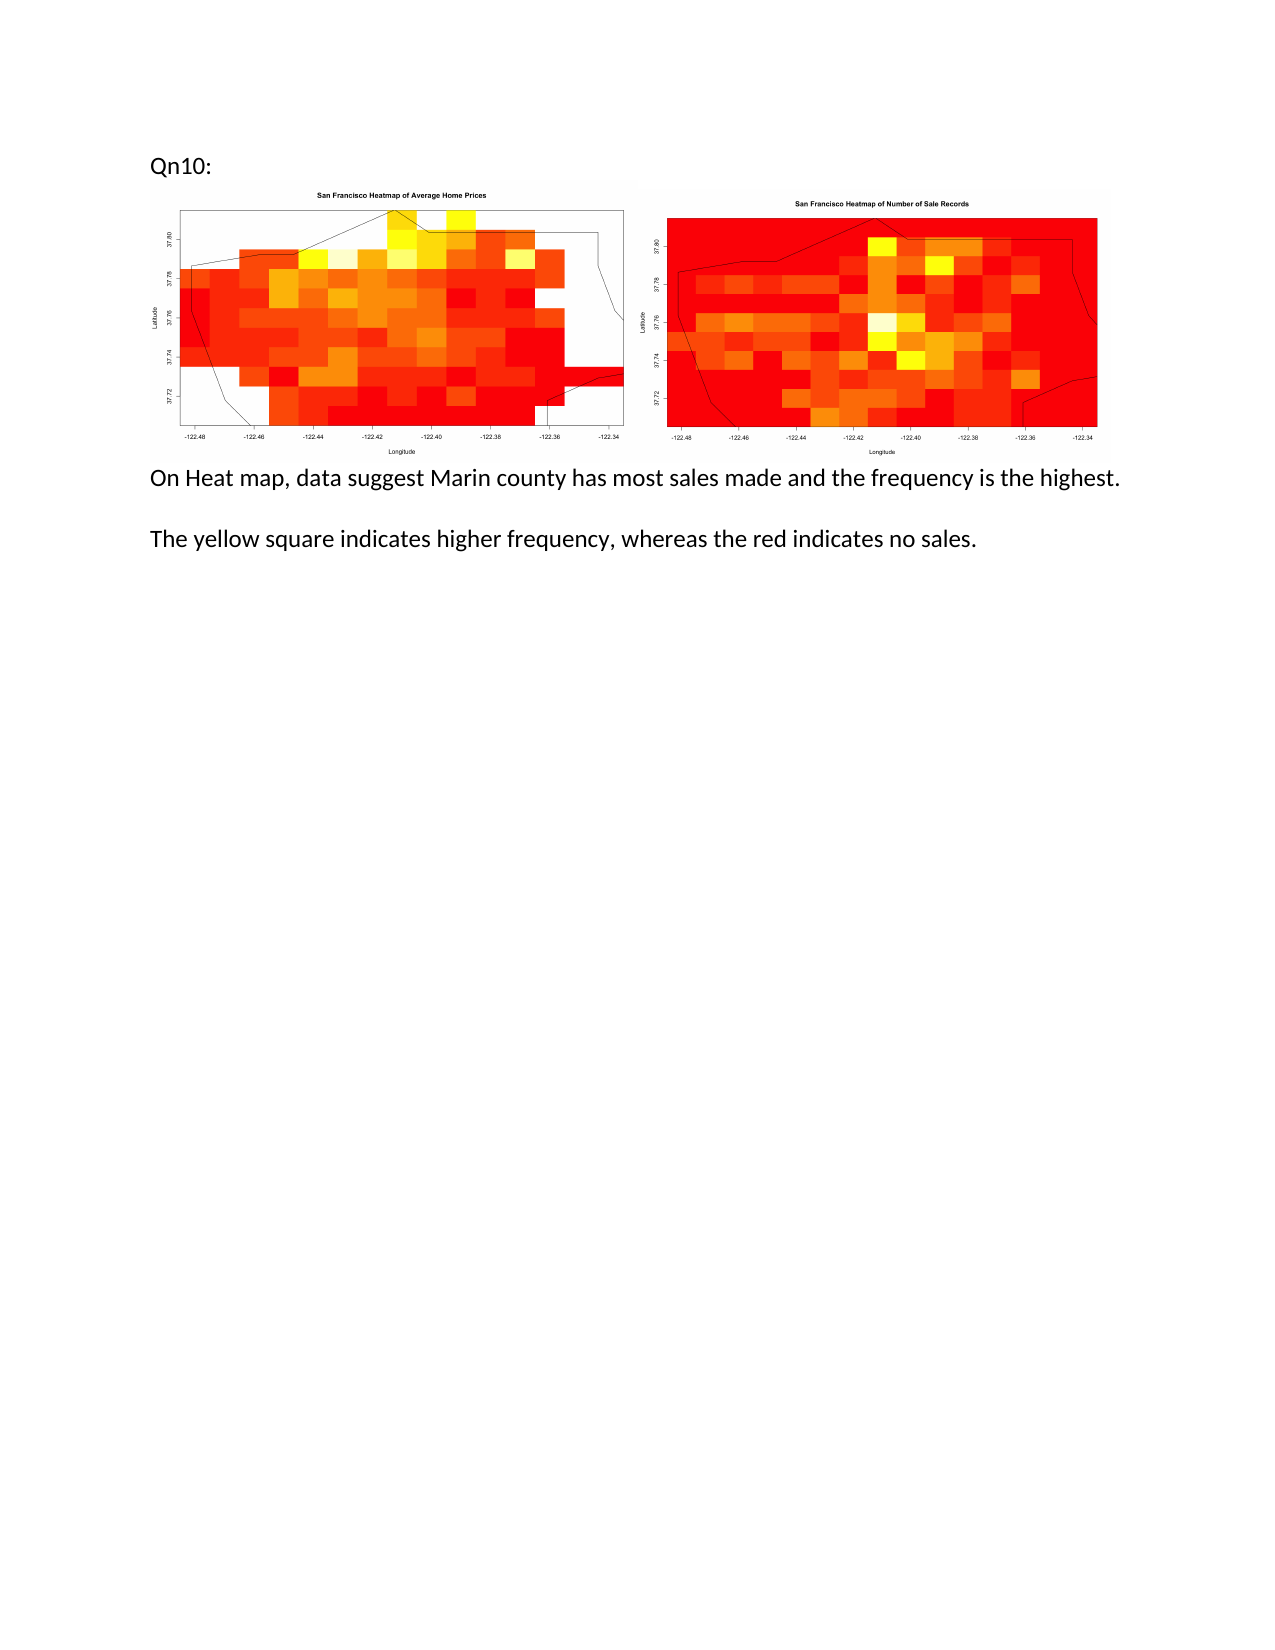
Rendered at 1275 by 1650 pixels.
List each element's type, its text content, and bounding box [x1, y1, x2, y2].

text The yellow square indicates higher frequency, whereas the red indicates no sales. [150, 523, 1125, 554]
text Qn10: [150, 150, 1125, 181]
picture [150, 180, 1112, 463]
text On Heat map, data suggest Marin county has most sales made and the frequency is the highest. [150, 462, 1125, 493]
